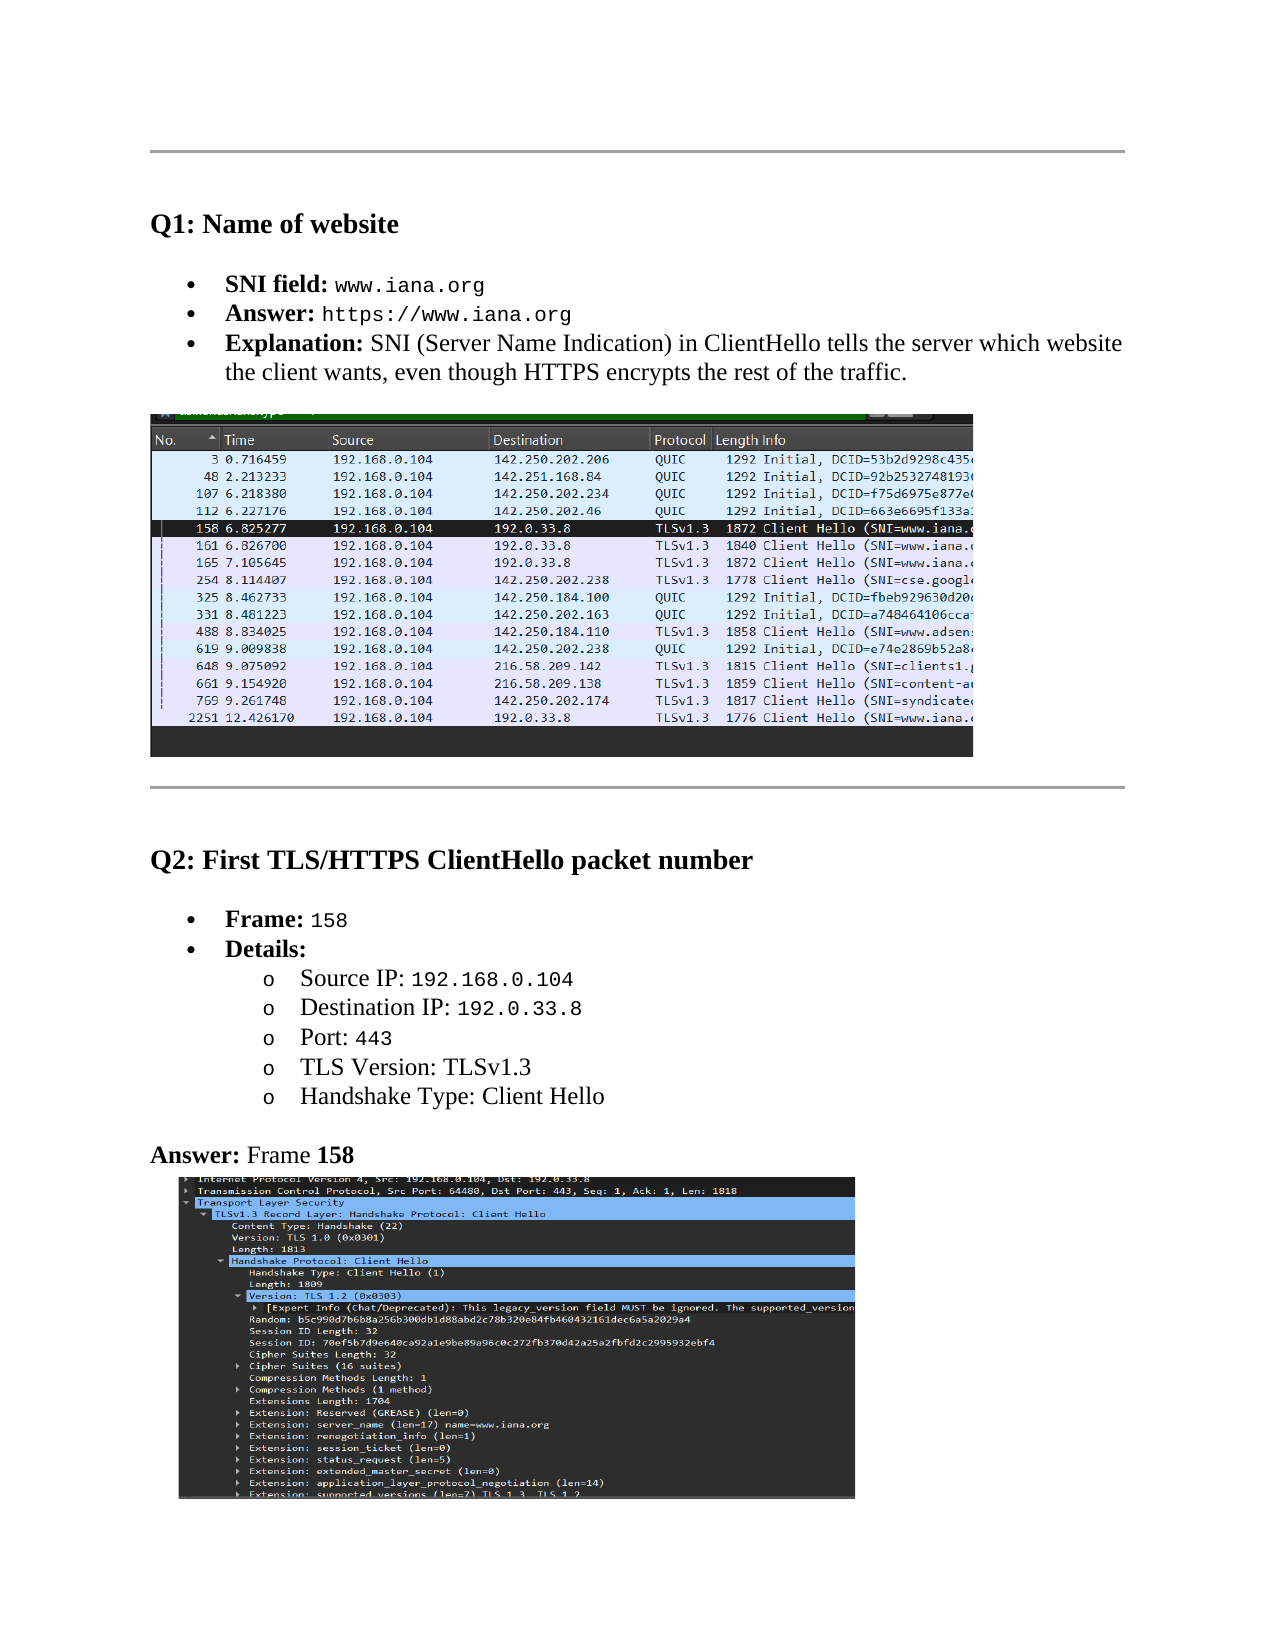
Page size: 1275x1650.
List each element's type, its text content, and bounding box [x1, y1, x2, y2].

list TLS Version: TLSv1.3 [262, 1052, 1125, 1081]
list Source IP: 192.168.0.104 [262, 963, 1125, 992]
text Answer: Frame 158 [150, 1140, 1125, 1169]
list Destination IP: 192.0.33.8 [262, 992, 1125, 1022]
list SNI field: www.iana.org [187, 269, 1125, 298]
picture [150, 414, 974, 757]
list Port: 443 [262, 1022, 1125, 1052]
text Q1: Name of website [150, 207, 1125, 239]
list Handshake Type: Client Hello [262, 1081, 1125, 1111]
text Q2: First TLS/HTTPS ClientHello packet number [150, 843, 1125, 875]
list Details: [187, 934, 1125, 963]
list Frame: 158 [187, 904, 1125, 934]
list Answer: https://www.iana.org [187, 298, 1125, 328]
picture [178, 1177, 856, 1499]
list Explanation: SNI (Server Name Indication) in ClientHello tells the server which website the client wants, even though HTTPS encrypts the rest of the traffic. [187, 328, 1125, 385]
